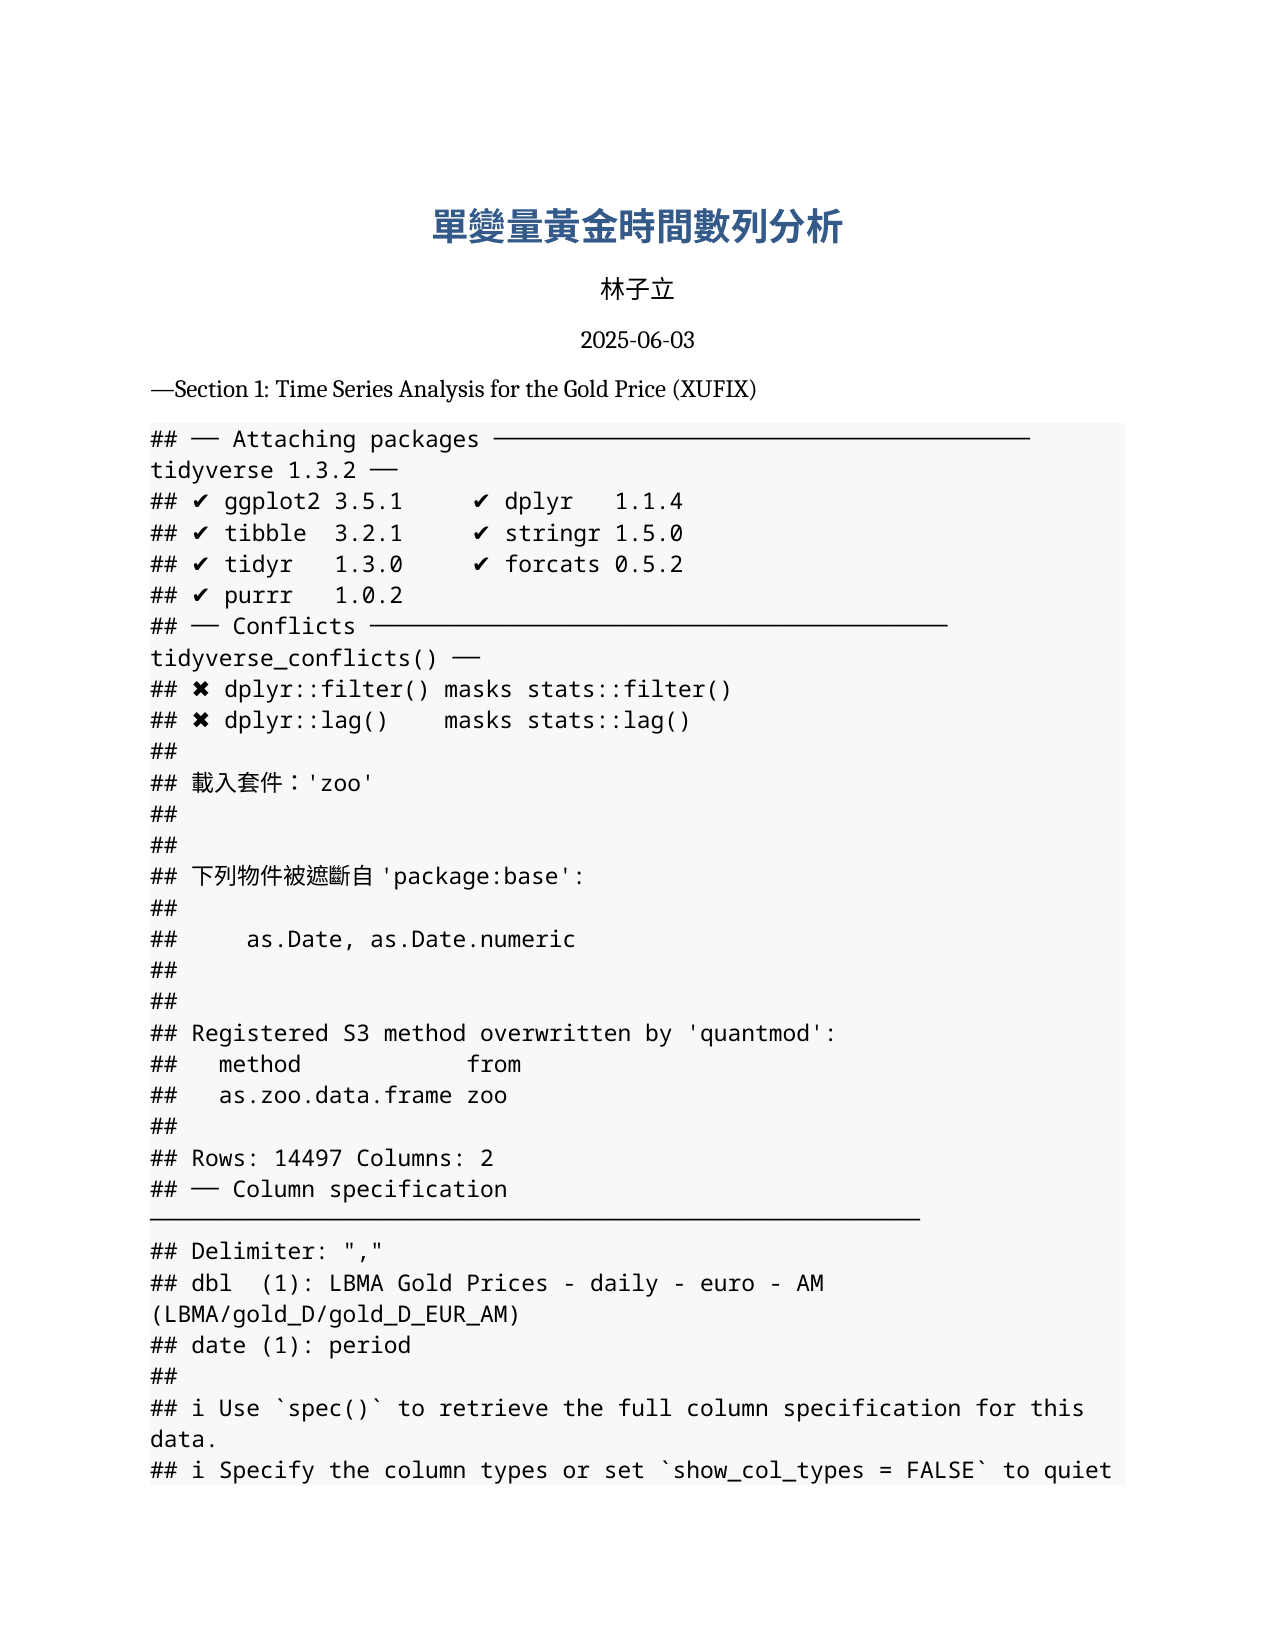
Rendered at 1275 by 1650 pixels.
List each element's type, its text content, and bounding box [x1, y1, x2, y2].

text 林子立 [150, 276, 1125, 305]
text —Section 1: Time Series Analysis for the Gold Price (XUFIX) [150, 375, 1125, 404]
title 單變量黃金時間數列分析 [150, 200, 1125, 251]
text 2025-06-03 [150, 326, 1125, 354]
